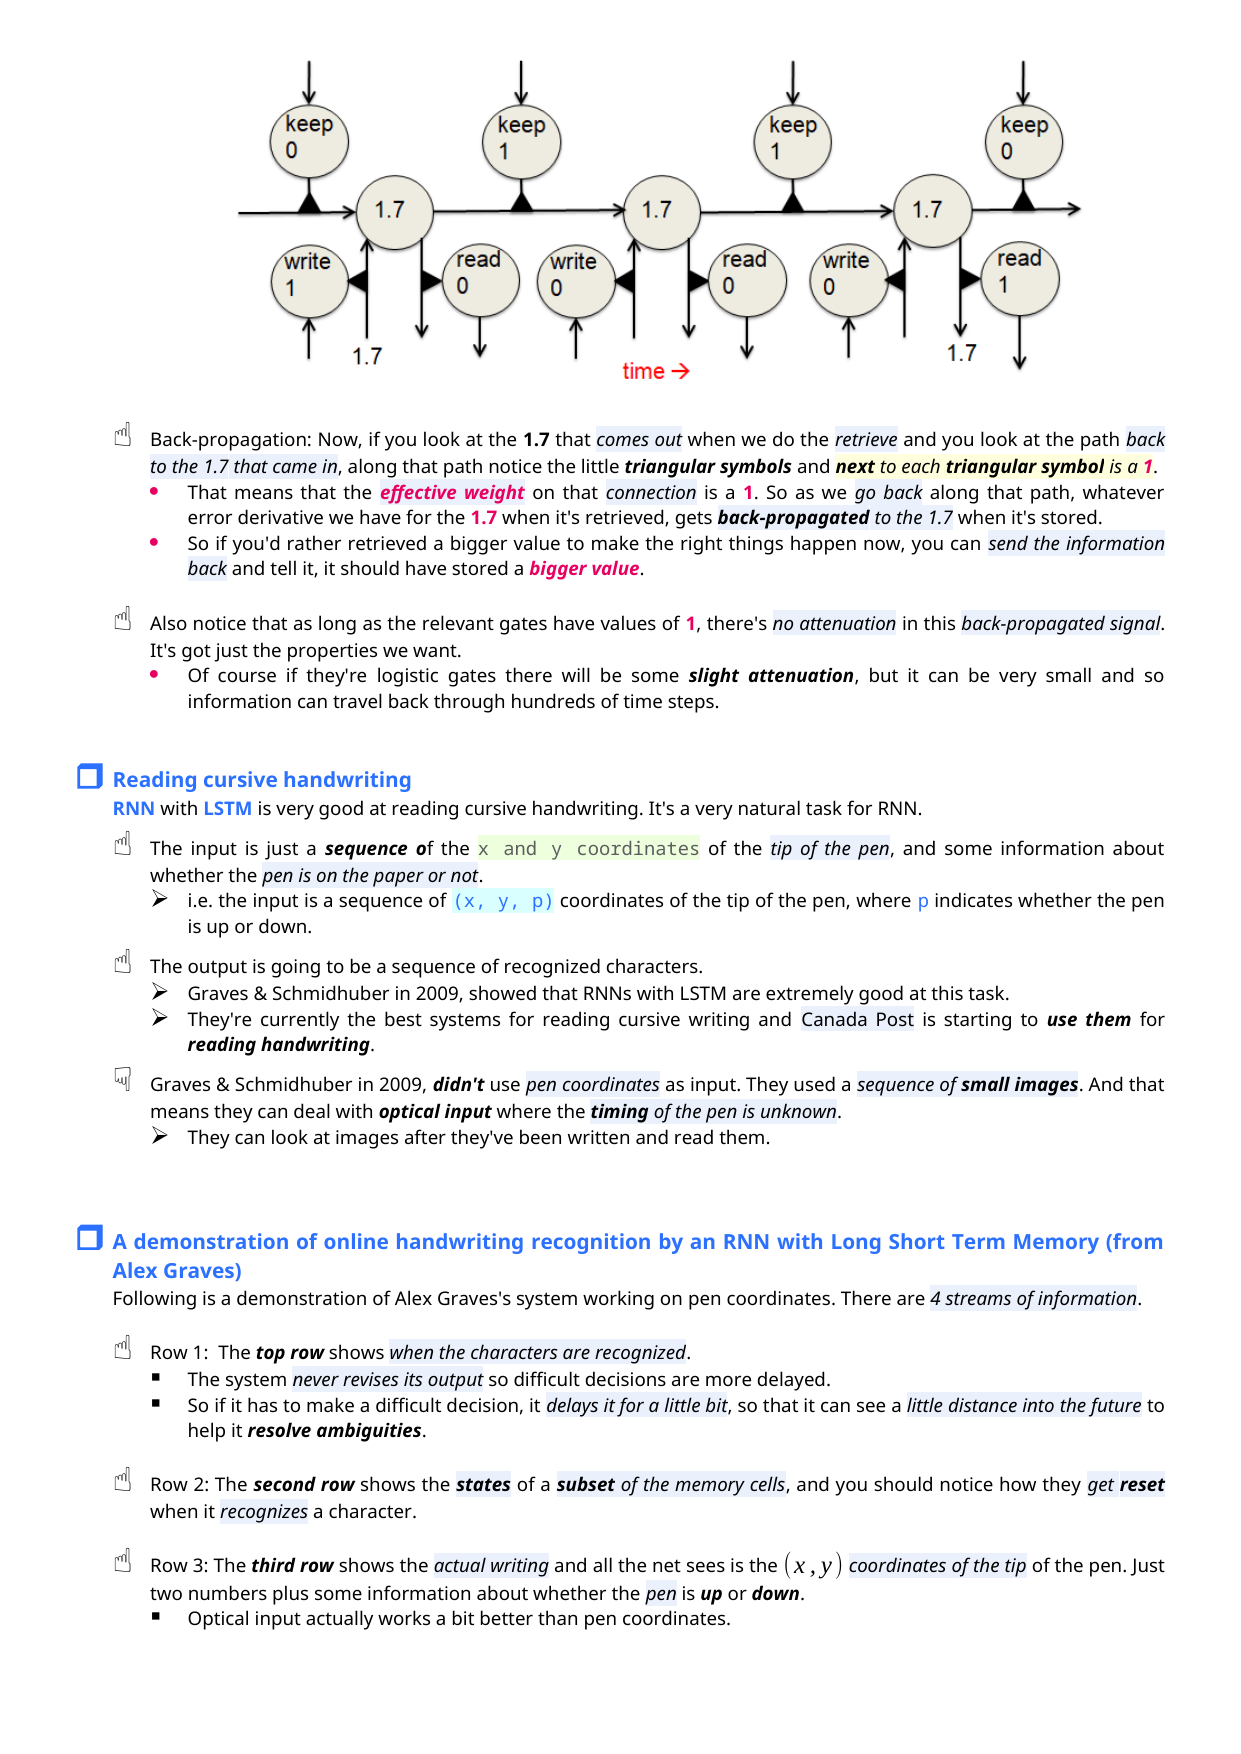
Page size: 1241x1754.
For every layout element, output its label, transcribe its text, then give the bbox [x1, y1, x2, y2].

list The input is just a sequence of the x and y coordinates of the tip of the pen, and some information about whether the pen is on the paper or not. [112, 832, 1165, 888]
list Also notice that as long as the relevant gates have values of 1, there's no attenuation in this back-propagated signal. It's got just the properties we want. [112, 607, 1165, 663]
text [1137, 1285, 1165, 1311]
list Optical input actually works a bit better than pen coordinates. [150, 1606, 1165, 1631]
list They can look at images after they've been written and read them. [150, 1124, 1165, 1150]
list A demonstration of online handwriting recognition by an RNN with Long Short Term Memory (from Alex Graves) [75, 1226, 1165, 1285]
list So if it has to make a difficult decision, it delays it for a little bit, so that it can see a little distance into the future to help it resolve ambiguities. [150, 1392, 1165, 1443]
list Row 3: The third row shows the actual writing and all the net sees is the coordinates of the tip of the pen. Just two numbers plus some information about whether the pen is up or down. [112, 1550, 1165, 1606]
list They're currently the best systems for reading cursive writing and Canada Post is starting to use them for reading handwriting. [150, 1006, 1165, 1057]
list Row 1: The top row shows when the characters are recognized. [112, 1336, 1165, 1366]
list Graves & Schmidhuber in 2009, didn't use pen coordinates as input. They used a sequence of small images. And that means they can deal with optical input where the timing of the pen is unknown. [112, 1068, 1165, 1124]
list So if you'd rather retrieved a bigger value to make the right things happen now, you can send the information back and tell it, it should have stored a bigger value. [150, 530, 1165, 581]
list Row 2: The second row shows the states of a subset of the memory cells, and you should notice how they get reset when it recognizes a character. [112, 1468, 1165, 1524]
list The output is going to be a sequence of recognized characters. [112, 950, 1165, 980]
list Back-propagation: Now, if you look at the 1.7 that comes out when we do the retrieve and you look at the path back to the 1.7 that came in, along that path notice the little triangular symbols and next to each triangular symbol is a 1. [112, 423, 1165, 479]
list Graves & Schmidhuber in 2009, showed that RNNs with LSTM are extremely good at this task. [150, 980, 1165, 1006]
text Following is a demonstration of Alex Graves's system working on pen coordinates. There are 4 streams of information. [75, 1285, 930, 1311]
list Of course if they're logistic gates there will be some slight attenuation, but it can be very small and so information can travel back through hundreds of time steps. [150, 663, 1165, 714]
picture [225, 45, 1099, 398]
list The system never revises its output so difficult decisions are more delayed. [483, 1366, 1165, 1392]
text RNN with LSTM is very good at reading cursive handwriting. It's a very natural task for RNN. [75, 795, 1165, 821]
list Reading cursive handwriting [75, 765, 1165, 795]
list i.e. the input is a sequence of (x, y, p) coordinates of the tip of the pen, where p indicates whether the pen is up or down. [150, 888, 1165, 939]
list That means that the effective weight on that connection is a 1. So as we go back along that path, whatever error derivative we have for the 1.7 when it's retrieved, gets back-propagated to the 1.7 when it's stored. [150, 479, 855, 530]
